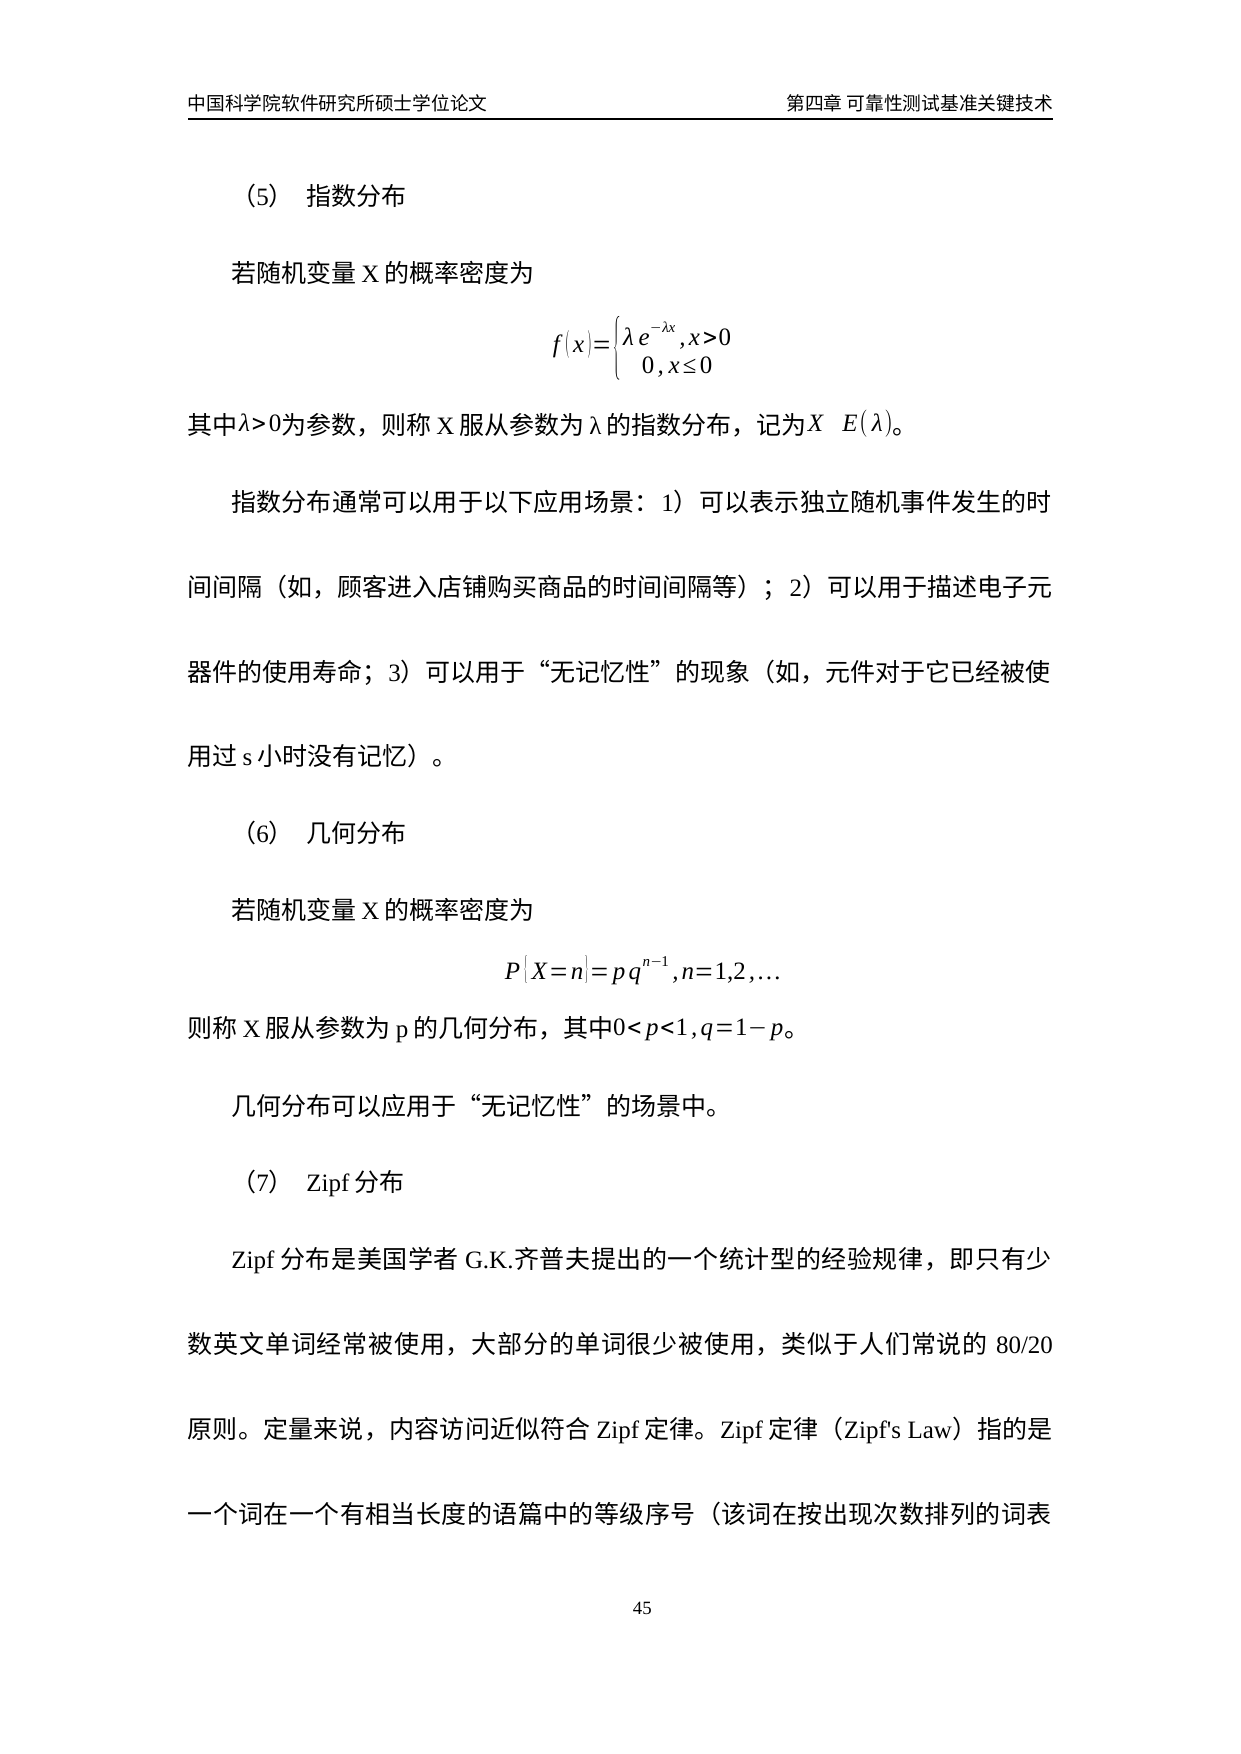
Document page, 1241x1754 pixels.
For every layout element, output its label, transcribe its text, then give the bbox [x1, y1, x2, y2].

text 几何分布可以应用于“无记忆性”的场景中。 [187, 1070, 1053, 1138]
text 其中为参数，则称X服从参数为λ的指数分布，记为。 [187, 389, 1053, 457]
text 则称X服从参数为p的几何分布，其中。 [187, 993, 1053, 1061]
text 若随机变量X的概率密度为 [231, 875, 1053, 943]
list Zipf分布 [231, 1147, 1053, 1215]
list 指数分布 [231, 160, 1053, 228]
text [187, 1224, 1053, 1547]
text 指数分布通常可以用于以下应用场景：1）可以表示独立随机事件发生的时间间隔（如，顾客进入店铺购买商品的时间间隔等）；2）可以用于描述电子元器件的使用寿命；3）可以用于“无记忆性”的现象（如，元件对于它已经被使用过s小时没有记忆）。 [187, 466, 1053, 789]
text 若随机变量X的概率密度为 [231, 237, 1053, 305]
list 几何分布 [231, 798, 1053, 866]
